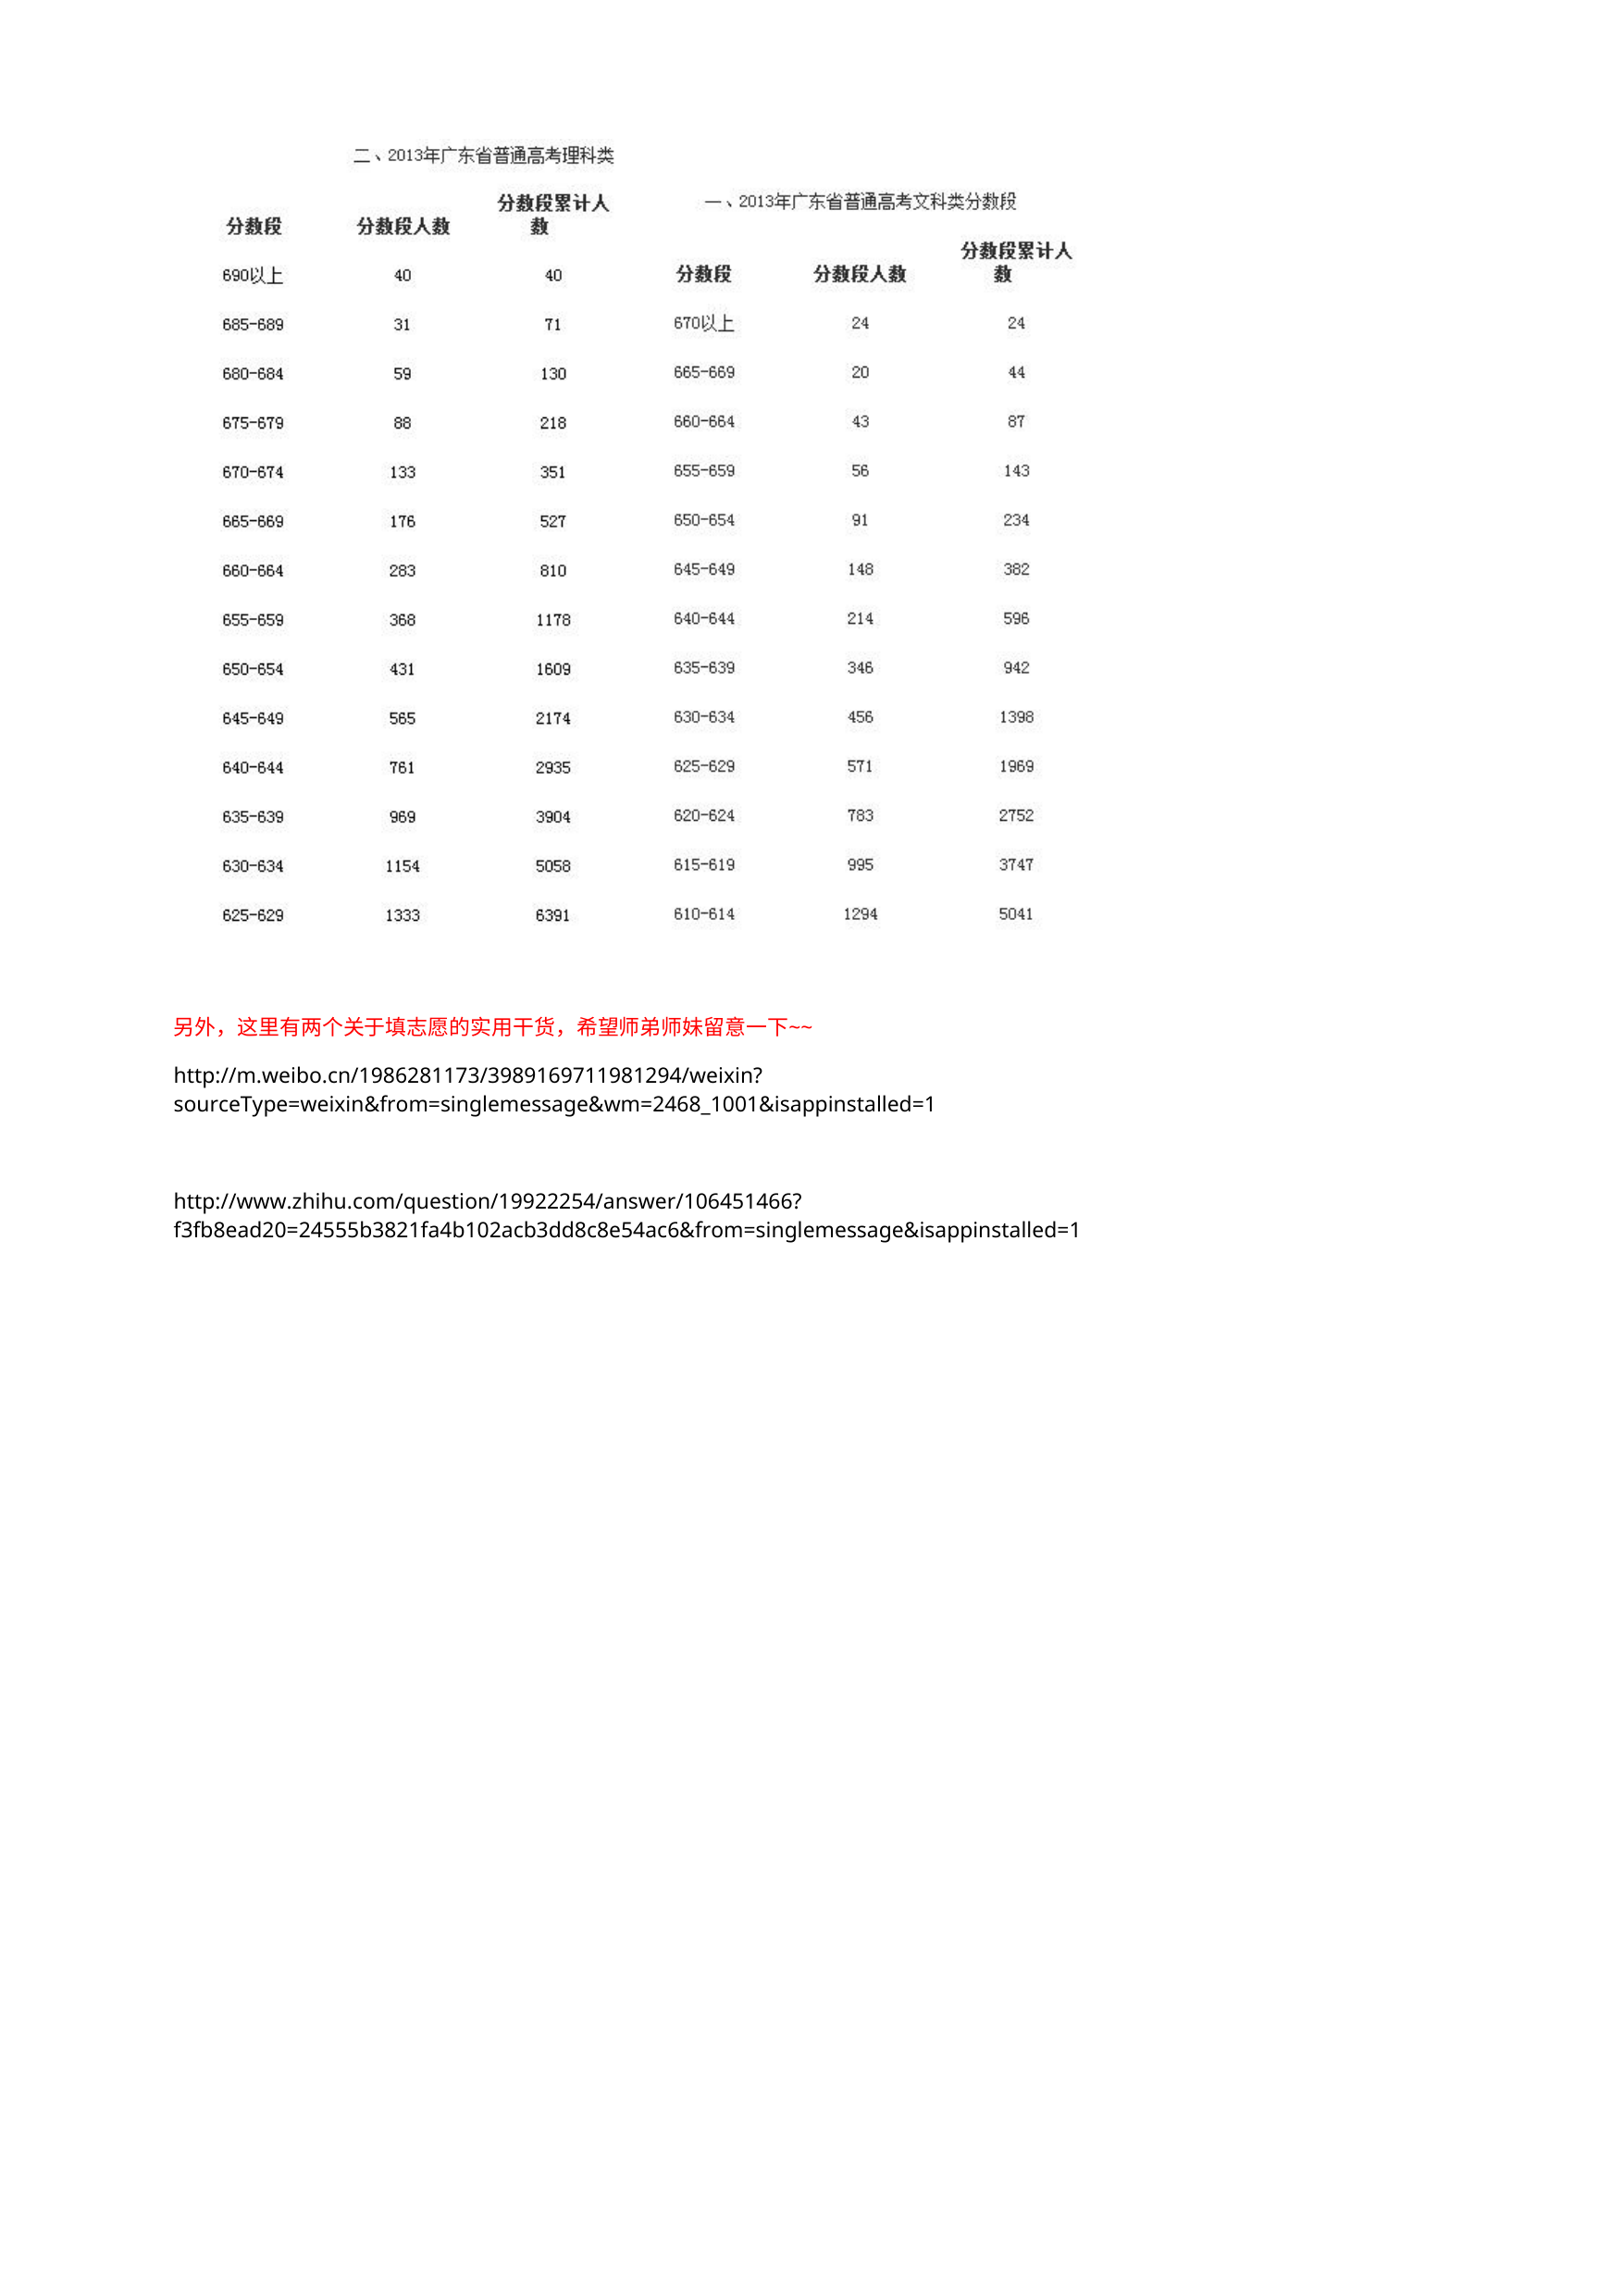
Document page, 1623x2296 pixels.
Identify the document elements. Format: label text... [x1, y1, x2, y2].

text http://www.zhihu.com/question/19922254/answer/106451466?f3fb8ead20=24555b3821fa4b102acb3dd8c8e54ac6&from=singlemessage&isappinstalled=1 [173, 1185, 1449, 1244]
text http://m.weibo.cn/1986281173/3989169711981294/weixin?sourceType=weixin&from=singlemessage&wm=2468_1001&isappinstalled=1 [173, 1061, 1449, 1118]
text 另外，这里有两个关于填志愿的实用干货，希望师弟师妹留意一下~~ [173, 1011, 1449, 1041]
picture [173, 139, 1093, 943]
